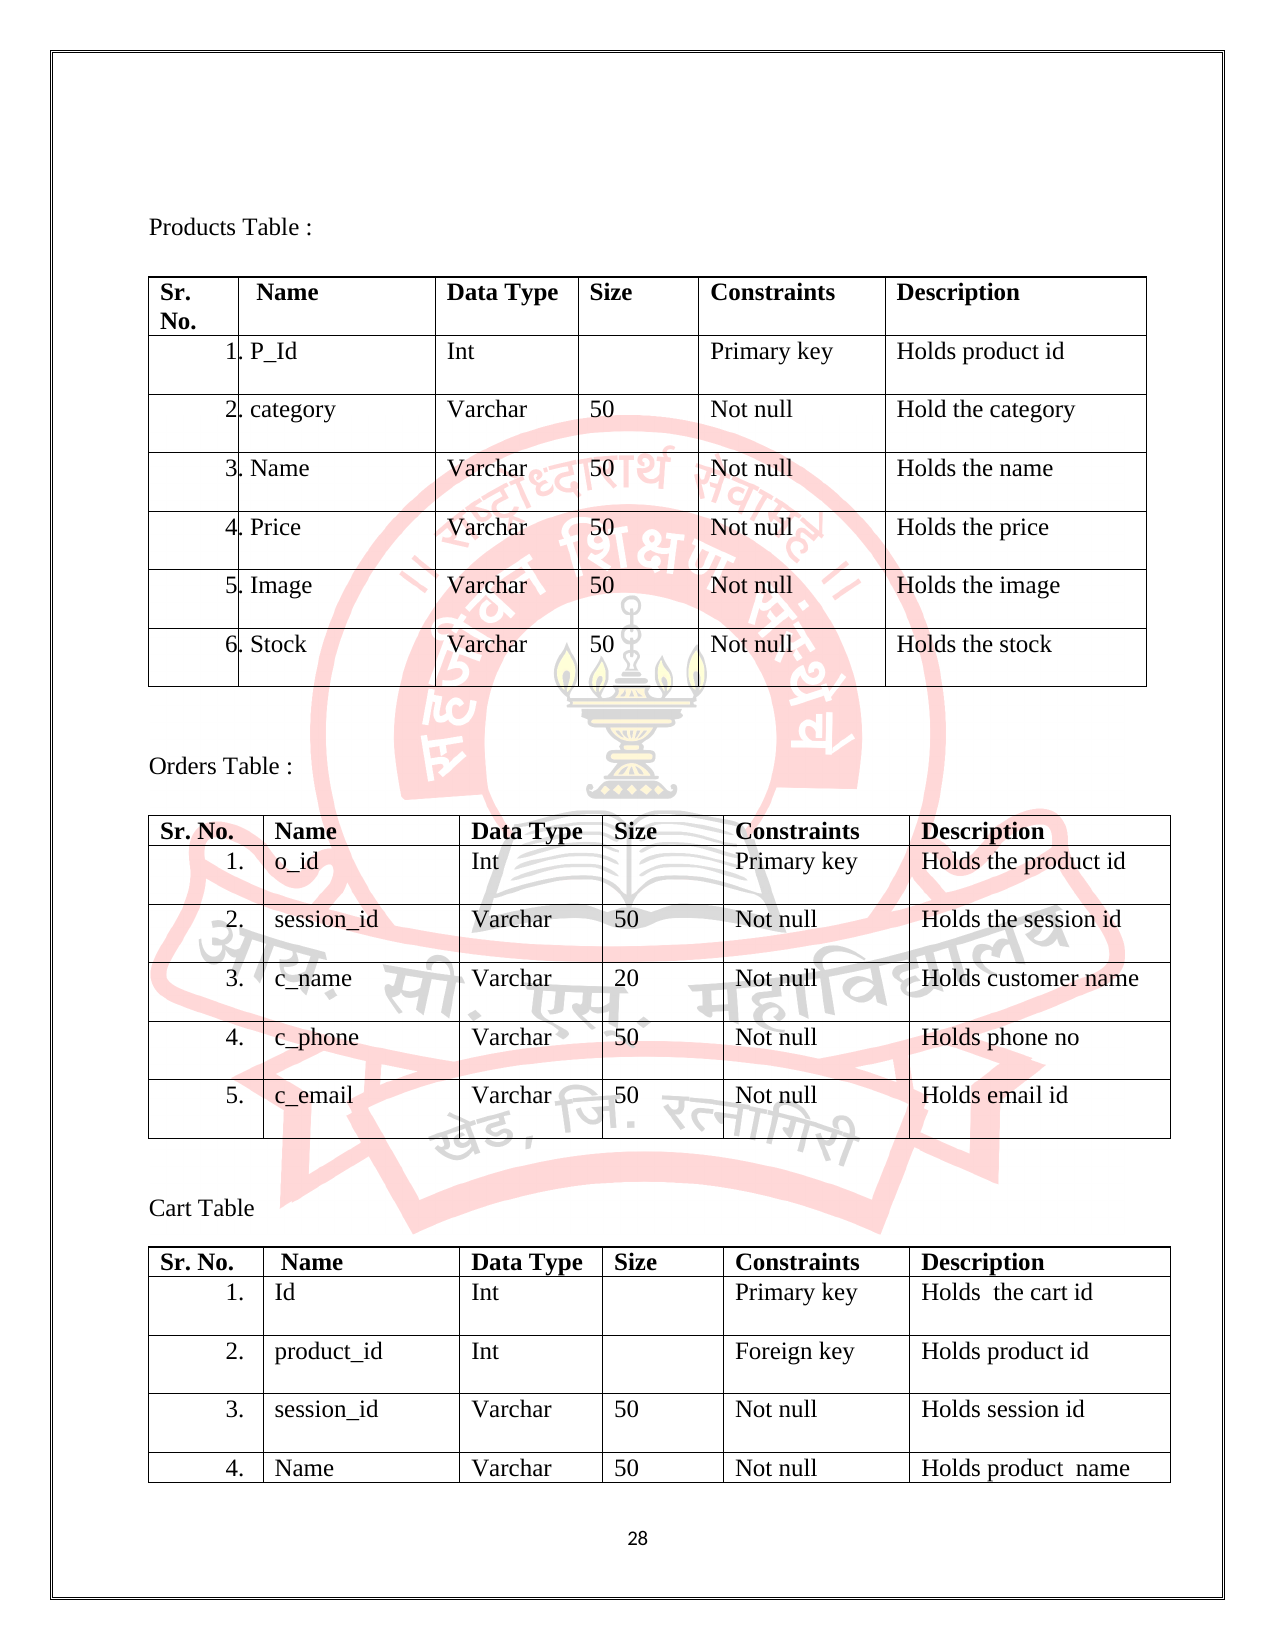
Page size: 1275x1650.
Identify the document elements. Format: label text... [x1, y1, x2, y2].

table_header Sr. No. [149, 278, 238, 335]
table_cell c_name [264, 963, 459, 1021]
table_cell Holds the session id [910, 905, 1170, 962]
table_cell [149, 963, 263, 1021]
table_cell Int [460, 1336, 602, 1393]
table_cell [149, 1080, 263, 1138]
table_header Constraints [724, 1248, 909, 1276]
table_cell [149, 1394, 263, 1452]
table_header Size [579, 278, 698, 335]
table_cell category [239, 395, 435, 452]
table_cell Not null [724, 1453, 909, 1482]
table_cell o_id [264, 846, 459, 903]
table_cell 50 [579, 570, 698, 628]
table_header Size [603, 1248, 723, 1276]
table_header Data Type [460, 816, 602, 845]
table_cell Varchar [460, 905, 602, 962]
table_cell Not null [699, 570, 885, 628]
table_cell [149, 336, 238, 393]
table_cell 20 [603, 963, 723, 1021]
table_header Data Type [460, 1248, 602, 1276]
table_cell Not null [699, 395, 885, 452]
table_cell [603, 1277, 723, 1335]
table_cell [149, 905, 263, 962]
table_cell [149, 570, 238, 628]
table_cell Holds email id [910, 1080, 1170, 1138]
table_cell Varchar [436, 512, 578, 569]
table_cell Foreign key [724, 1336, 909, 1393]
table_cell Not null [724, 963, 909, 1021]
table_cell Holds product id [886, 336, 1146, 393]
table_cell Varchar [460, 1080, 602, 1138]
table_header Size [603, 816, 723, 845]
table_cell Varchar [460, 963, 602, 1021]
table_cell Holds customer name [910, 963, 1170, 1021]
table_header Name [239, 278, 435, 335]
table_cell Not null [724, 1394, 909, 1452]
table_cell [149, 512, 238, 569]
table_cell Holds the image [886, 570, 1146, 628]
table_header Sr. No. [149, 1248, 263, 1276]
table_cell Id [264, 1277, 459, 1335]
table_cell Holds product name [910, 1453, 1170, 1482]
table_header Name [264, 1248, 459, 1276]
table_cell [603, 846, 723, 903]
table_cell Int [460, 846, 602, 903]
table_cell Holds phone no [910, 1022, 1170, 1079]
table_cell Varchar [436, 395, 578, 452]
table_cell Image [239, 570, 435, 628]
table_cell 50 [579, 453, 698, 511]
table_cell Holds product id [910, 1336, 1170, 1393]
table_header Sr. No. [149, 816, 263, 845]
text Products Table : [148, 212, 1126, 241]
table_header Description [910, 816, 1170, 845]
table_cell Not null [699, 629, 885, 686]
table_cell Varchar [460, 1453, 602, 1482]
table_cell [149, 1022, 263, 1079]
table_cell Not null [724, 1080, 909, 1138]
table_cell session_id [264, 1394, 459, 1452]
table_cell Holds the product id [910, 846, 1170, 903]
table_cell c_phone [264, 1022, 459, 1079]
table_cell [149, 1453, 263, 1482]
table_cell Primary key [724, 1277, 909, 1335]
table_cell [579, 336, 698, 393]
table_cell Hold the category [886, 395, 1146, 452]
table_cell Holds session id [910, 1394, 1170, 1452]
table_cell Holds the cart id [910, 1277, 1170, 1335]
table_header Description [886, 278, 1146, 335]
table_cell [149, 1336, 263, 1393]
table_cell 50 [603, 1453, 723, 1482]
table_cell [149, 395, 238, 452]
table_cell Holds the price [886, 512, 1146, 569]
table_cell Not null [699, 512, 885, 569]
table_cell 50 [603, 1080, 723, 1138]
table_cell Int [460, 1277, 602, 1335]
table_cell Name [239, 453, 435, 511]
table_cell Stock [239, 629, 435, 686]
text Cart Table [148, 1193, 1126, 1221]
table_cell session_id [264, 905, 459, 962]
table_cell Not null [724, 905, 909, 962]
table_cell Price [239, 512, 435, 569]
table_header Constraints [724, 816, 909, 845]
table_header Constraints [699, 278, 885, 335]
table_cell Not null [699, 453, 885, 511]
table_cell Int [436, 336, 578, 393]
text Orders Table : [148, 751, 1126, 780]
table_cell Holds the name [886, 453, 1146, 511]
table_cell 50 [579, 395, 698, 452]
table_cell Primary key [724, 846, 909, 903]
table_cell 50 [603, 905, 723, 962]
table_cell Varchar [436, 629, 578, 686]
table_cell Name [264, 1453, 459, 1482]
table_cell Varchar [460, 1022, 602, 1079]
table_cell [149, 846, 263, 903]
table_cell 50 [603, 1022, 723, 1079]
table_cell Varchar [436, 453, 578, 511]
table_cell [149, 1277, 263, 1335]
table_cell Varchar [460, 1394, 602, 1452]
table_cell Not null [724, 1022, 909, 1079]
table_cell 50 [603, 1394, 723, 1452]
table_cell 50 [579, 512, 698, 569]
table_cell Primary key [699, 336, 885, 393]
table_cell Holds the stock [886, 629, 1146, 686]
table_cell P_Id [239, 336, 435, 393]
table_cell 50 [579, 629, 698, 686]
table_cell Varchar [436, 570, 578, 628]
table_cell [149, 453, 238, 511]
table_header Description [910, 1248, 1170, 1276]
table_header Name [264, 816, 459, 845]
table_cell c_email [264, 1080, 459, 1138]
table_cell [603, 1336, 723, 1393]
table_cell [149, 629, 238, 686]
table_cell product_id [264, 1336, 459, 1393]
table_header Data Type [436, 278, 578, 335]
